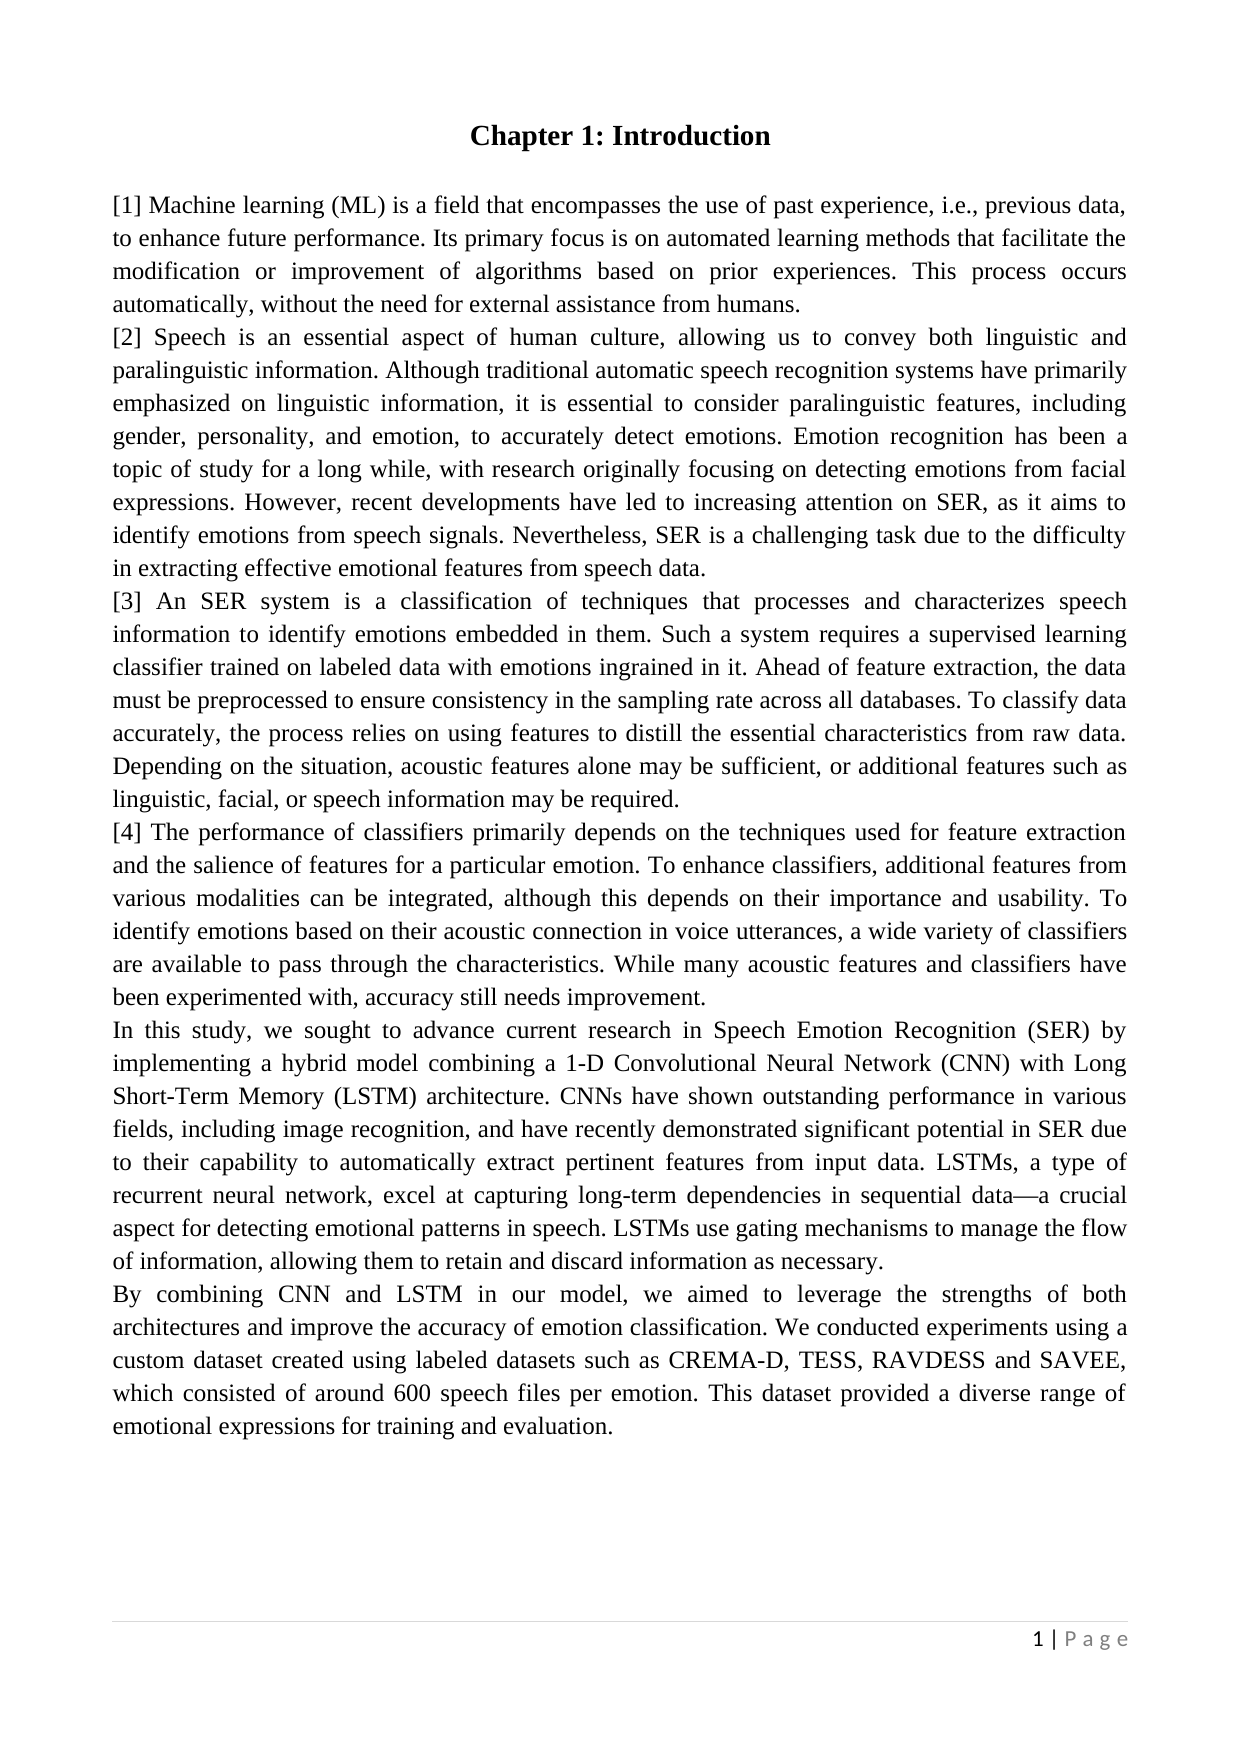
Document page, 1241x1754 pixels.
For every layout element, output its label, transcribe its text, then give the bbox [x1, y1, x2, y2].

text [2] Speech is an essential aspect of human culture, allowing us to convey both linguistic and paralinguistic information. Although traditional automatic speech recognition systems have primarily emphasized on linguistic information, it is essential to consider paralinguistic features, including gender, personality, and emotion, to accurately detect emotions. Emotion recognition has been a topic of study for a long while, with research originally focusing on detecting emotions from facial expressions. However, recent developments have led to increasing attention on SER, as it aims to identify emotions from speech signals. Nevertheless, SER is a challenging task due to the difficulty in extracting effective emotional features from speech data. [112, 322, 1128, 582]
text Chapter 1: Introduction [112, 118, 1128, 152]
text By combining CNN and LSTM in our model, we aimed to leverage the strengths of both architectures and improve the accuracy of emotion classification. We conducted experiments using a custom dataset created using labeled datasets such as CREMA-D, TESS, RAVDESS and SAVEE, which consisted of around 600 speech files per emotion. This dataset provided a diverse range of emotional expressions for training and evaluation. [112, 1279, 1128, 1440]
text [3] An SER system is a classification of techniques that processes and characterizes speech information to identify emotions embedded in them. Such a system requires a supervised learning classifier trained on labeled data with emotions ingrained in it. Ahead of feature extraction, the data must be preprocessed to ensure consistency in the sampling rate across all databases. To classify data accurately, the process relies on using features to distill the essential characteristics from raw data. Depending on the situation, acoustic features alone may be sufficient, or additional features such as linguistic, facial, or speech information may be required. [112, 586, 1128, 813]
text In this study, we sought to advance current research in Speech Emotion Recognition (SER) by implementing a hybrid model combining a 1-D Convolutional Neural Network (CNN) with Long Short-Term Memory (LSTM) architecture. CNNs have shown outstanding performance in various fields, including image recognition, and have recently demonstrated significant potential in SER due to their capability to automatically extract pertinent features from input data. LSTMs, a type of recurrent neural network, excel at capturing long-term dependencies in sequential data—a crucial aspect for detecting emotional patterns in speech. LSTMs use gating mechanisms to manage the flow of information, allowing them to retain and discard information as necessary. [112, 1015, 1128, 1275]
text [4] The performance of classifiers primarily depends on the techniques used for feature extraction and the salience of features for a particular emotion. To enhance classifiers, additional features from various modalities can be integrated, although this depends on their importance and usability. To identify emotions based on their acoustic connection in voice utterances, a wide variety of classifiers are available to pass through the characteristics. While many acoustic features and classifiers have been experimented with, accuracy still needs improvement. [112, 817, 1128, 1011]
text [1] Machine learning (ML) is a field that encompasses the use of past experience, i.e., previous data, to enhance future performance. Its primary focus is on automated learning methods that facilitate the modification or improvement of algorithms based on prior experiences. This process occurs automatically, without the need for external assistance from humans. [112, 190, 1128, 317]
